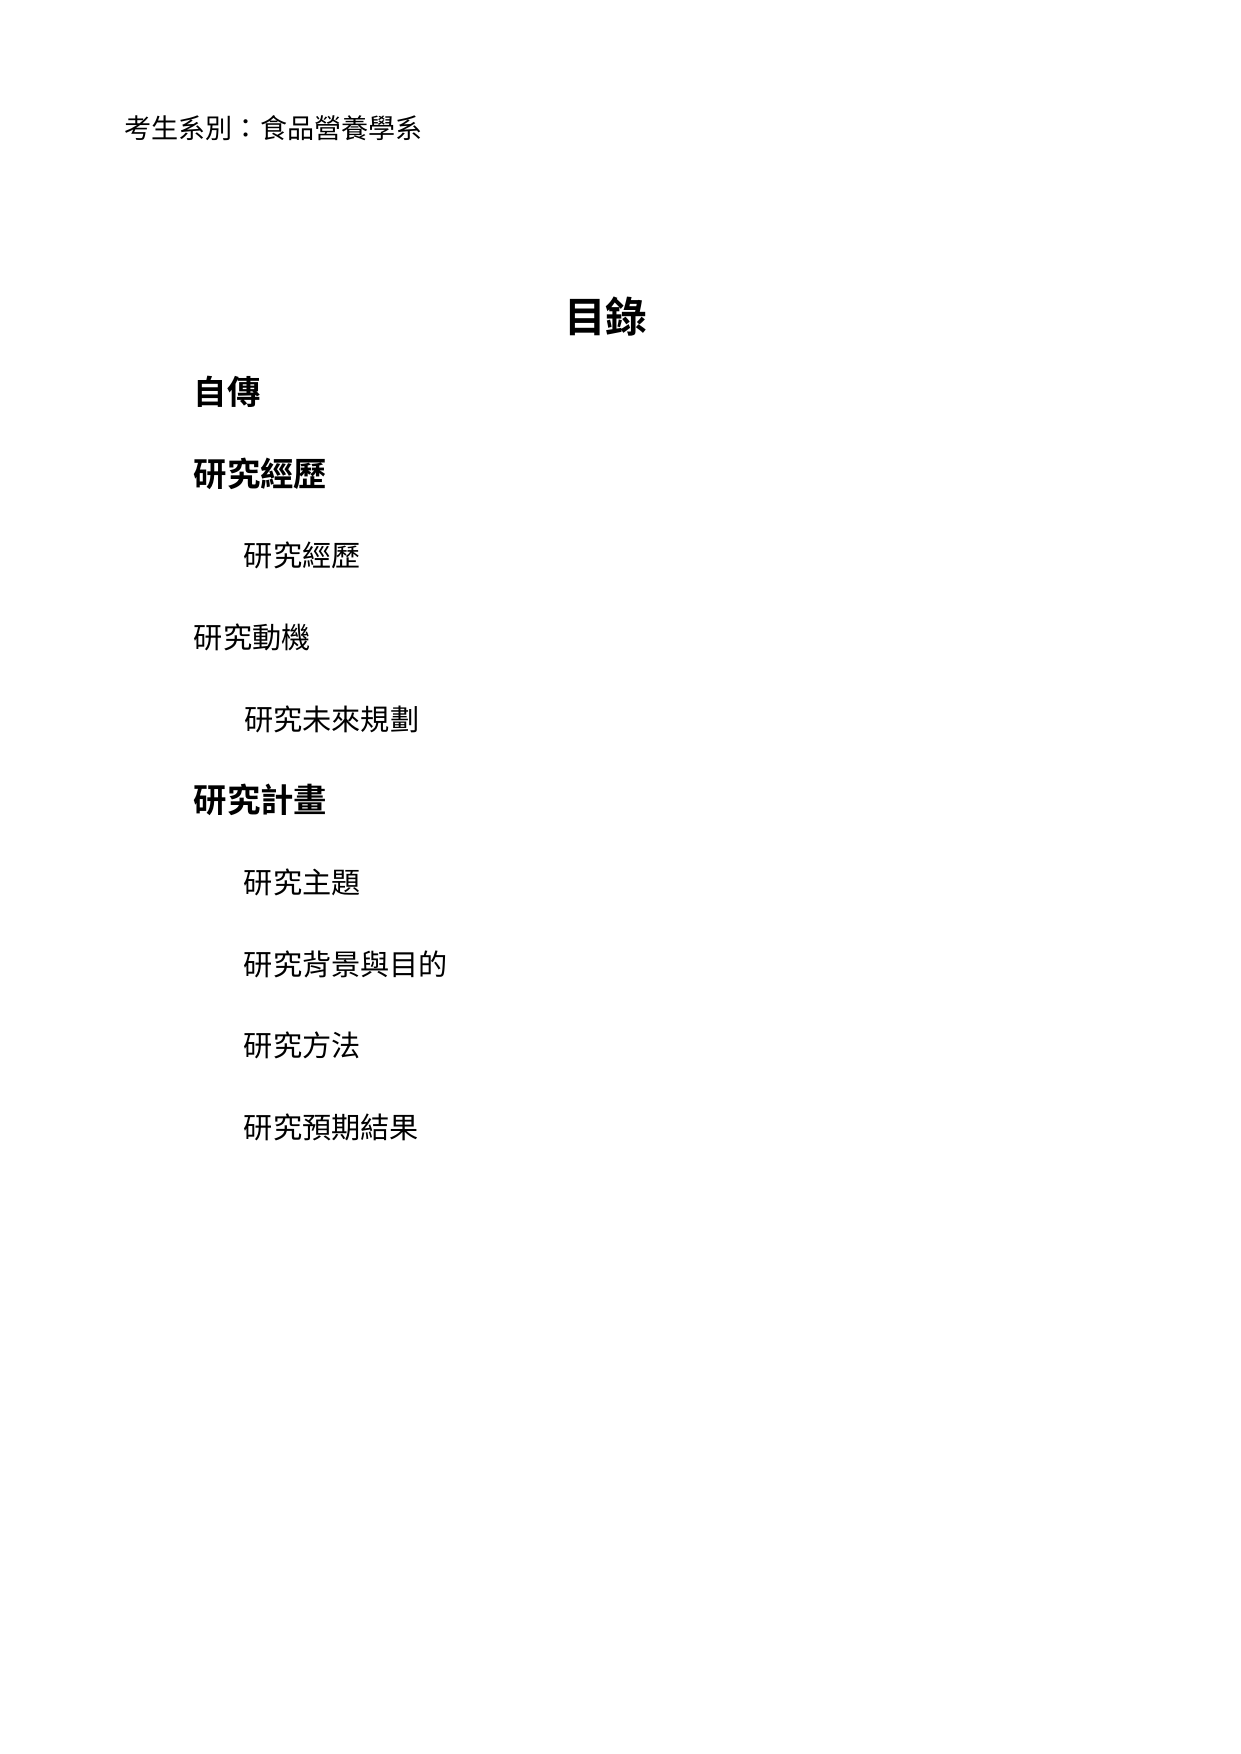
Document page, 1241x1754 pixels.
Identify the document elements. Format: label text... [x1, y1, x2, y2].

text 目錄 [208, 277, 1003, 352]
text 考生系別：食品營養學系 [75, 89, 569, 164]
